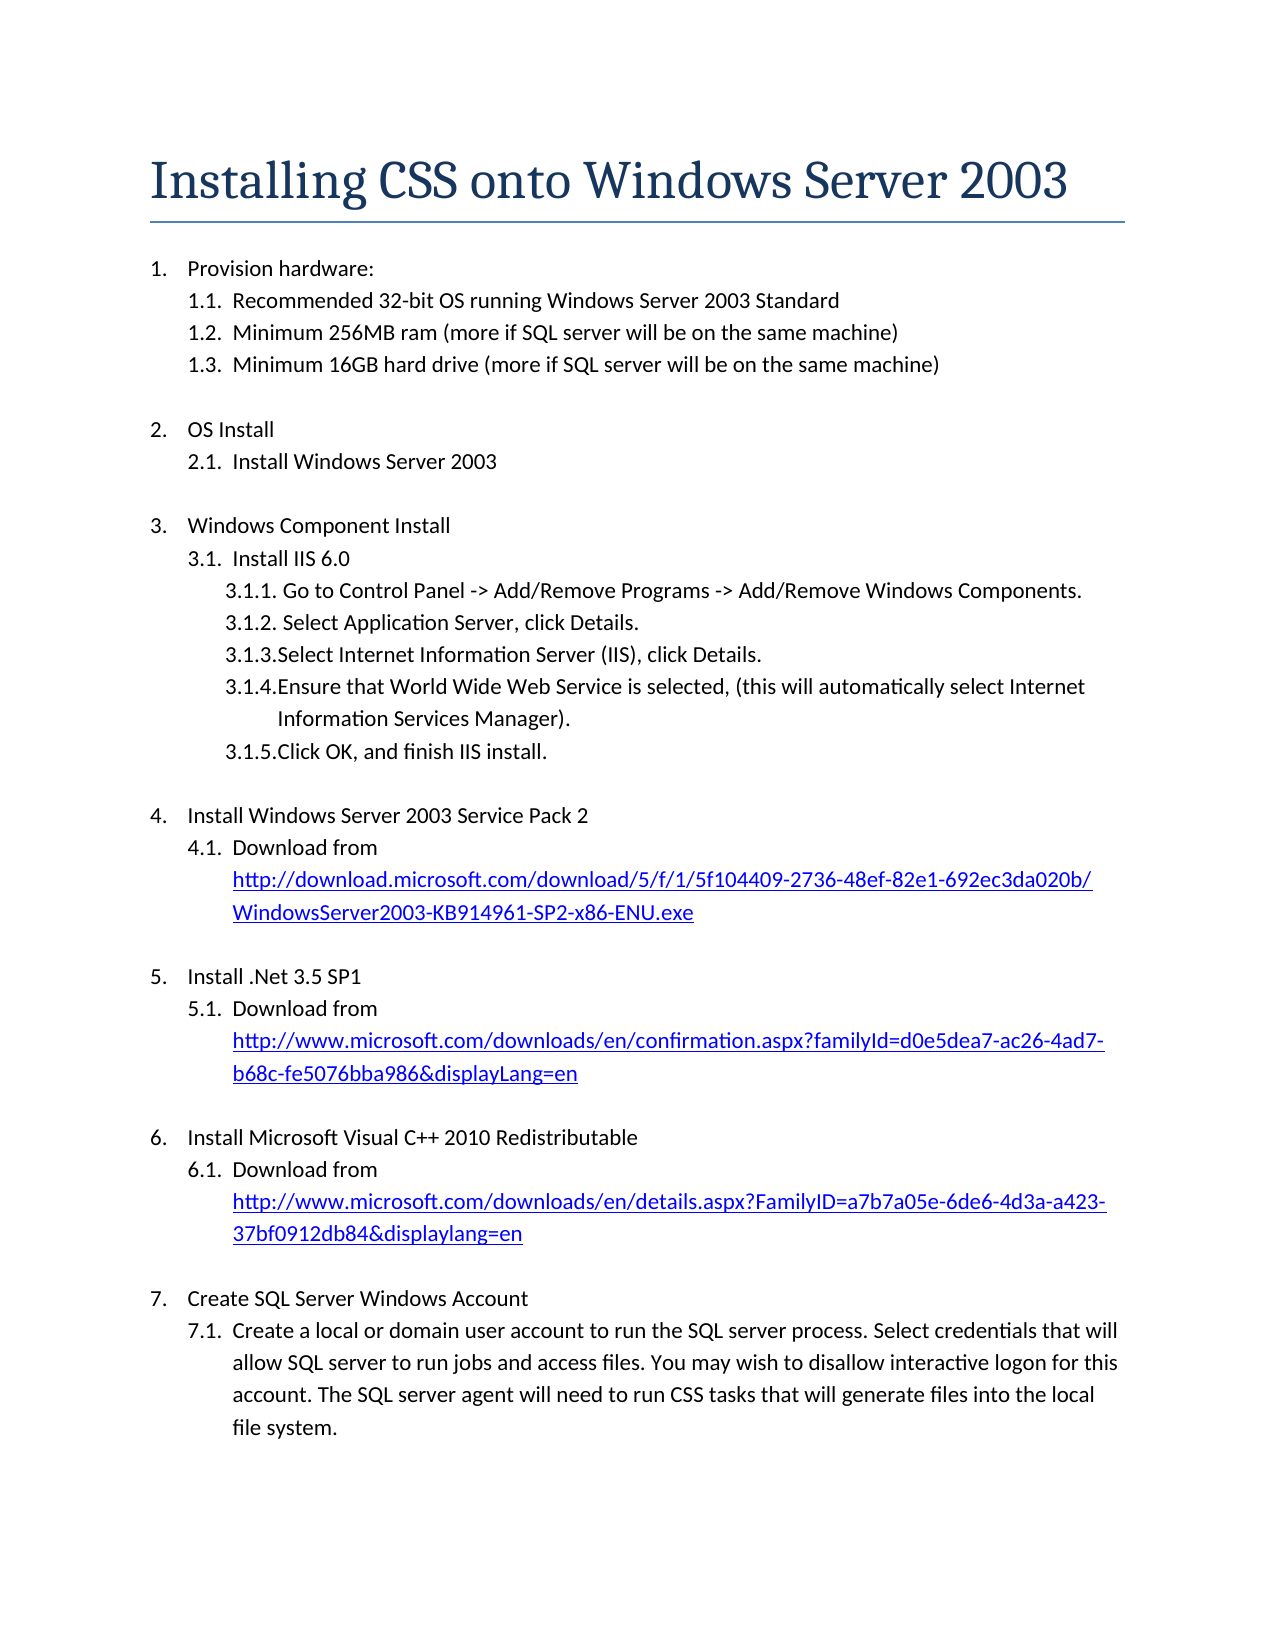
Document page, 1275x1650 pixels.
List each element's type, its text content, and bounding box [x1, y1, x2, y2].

list Download from [187, 994, 1125, 1022]
list Create SQL Server Windows Account [150, 1284, 1125, 1312]
list Select Internet Information Server (IIS), click Details. [225, 640, 1125, 668]
title Installing CSS onto Windows Server 2003 [150, 150, 1125, 221]
list Install Windows Server 2003 Service Pack 2 [150, 801, 1125, 829]
list Download from [187, 833, 1125, 861]
list Create a local or domain user account to run the SQL server process. Select credentials that will allow SQL server to run jobs and access files. You may wish to disallow interactive logon for this account. The SQL server agent will need to run CSS tasks that will generate files into the local file system. [187, 1316, 1125, 1441]
list Minimum 16GB hard drive (more if SQL server will be on the same machine) [187, 351, 1125, 378]
list Ensure that World Wide Web Service is selected, (this will automatically select Internet Information Services Manager). [225, 672, 1125, 733]
list Recommended 32-bit OS running Windows Server 2003 Standard [187, 286, 1125, 314]
list Go to Control Panel -> Add/Remove Programs -> Add/Remove Windows Components. [225, 576, 1125, 604]
list Provision hardware: [150, 254, 1125, 282]
list Minimum 256MB ram (more if SQL server will be on the same machine) [187, 318, 1125, 346]
list Download from http://www.microsoft.com/downloads/en/details.aspx?FamilyID=a7b7a05e-6de6-4d3a-a423-37bf0912db84&displaylang=en [187, 1155, 1125, 1248]
list Click OK, and finish IIS install. [225, 737, 1125, 797]
list http://www.microsoft.com/downloads/en/confirmation.aspx?familyId=d0e5dea7-ac26-4ad7-b68c-fe5076bba986&displayLang=en [232, 1026, 1125, 1087]
list Install .Net 3.5 SP1 [150, 962, 1125, 990]
list Windows Component Install [150, 511, 1125, 539]
list Select Application Server, click Details. [225, 608, 1125, 636]
list Install Microsoft Visual C++ 2010 Redistributable [150, 1123, 1125, 1151]
list Install IIS 6.0 [187, 544, 1125, 572]
list OS Install [150, 415, 1125, 443]
list http://download.microsoft.com/download/5/f/1/5f104409-2736-48ef-82e1-692ec3da020b/WindowsServer2003-KB914961-SP2-x86-ENU.exe [232, 866, 1125, 926]
list Install Windows Server 2003 [187, 447, 1125, 475]
